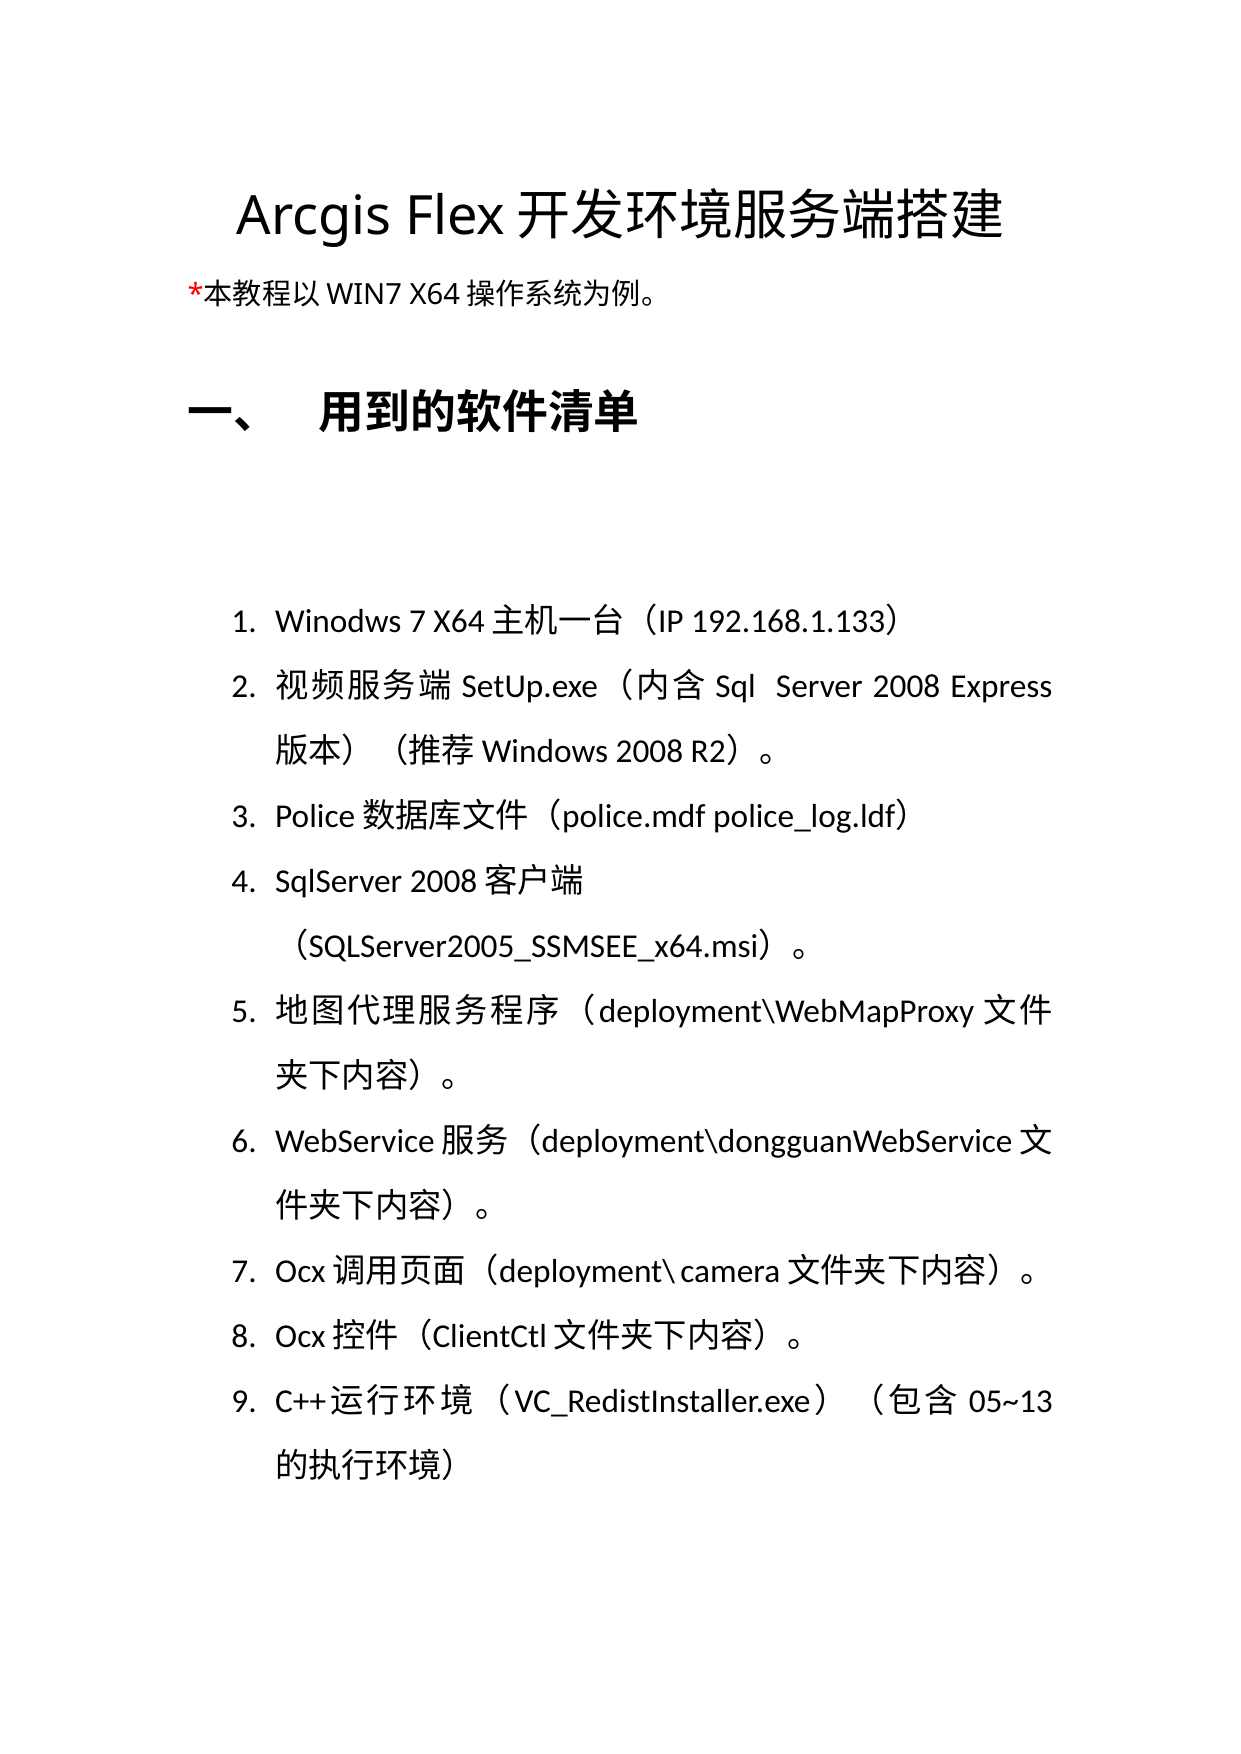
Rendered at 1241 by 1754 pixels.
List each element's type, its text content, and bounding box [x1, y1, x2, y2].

list Ocx调用页面（deployment\ camera文件夹下内容）。 [231, 1235, 1053, 1300]
text *本教程以WIN7 X64操作系统为例。 [187, 259, 1053, 324]
list 视频服务端SetUp.exe（内含Sql Server 2008 Express版本）（推荐Windows 2008 R2）。 [231, 650, 1053, 780]
subtitle 用到的软件清单 [187, 360, 1053, 457]
list Police数据库文件（police.mdf police_log.ldf） [231, 780, 1053, 845]
list Ocx控件（ClientCtl文件夹下内容）。 [231, 1300, 1053, 1365]
list C++运行环境（VC_RedistInstaller.exe）（包含05~13的执行环境） [231, 1365, 1053, 1495]
list 地图代理服务程序（deployment\WebMapProxy文件夹下内容）。 [231, 975, 1053, 1105]
list WebService服务（deployment\dongguanWebService文件夹下内容）。 [231, 1105, 1053, 1235]
list Winodws 7 X64主机一台（IP 192.168.1.133） [231, 585, 1053, 650]
text Arcgis Flex开发环境服务端搭建 [187, 162, 1053, 259]
list SqlServer 2008客户端 [231, 845, 1053, 910]
list （SQLServer2005_SSMSEE_x64.msi）。 [275, 910, 1053, 975]
